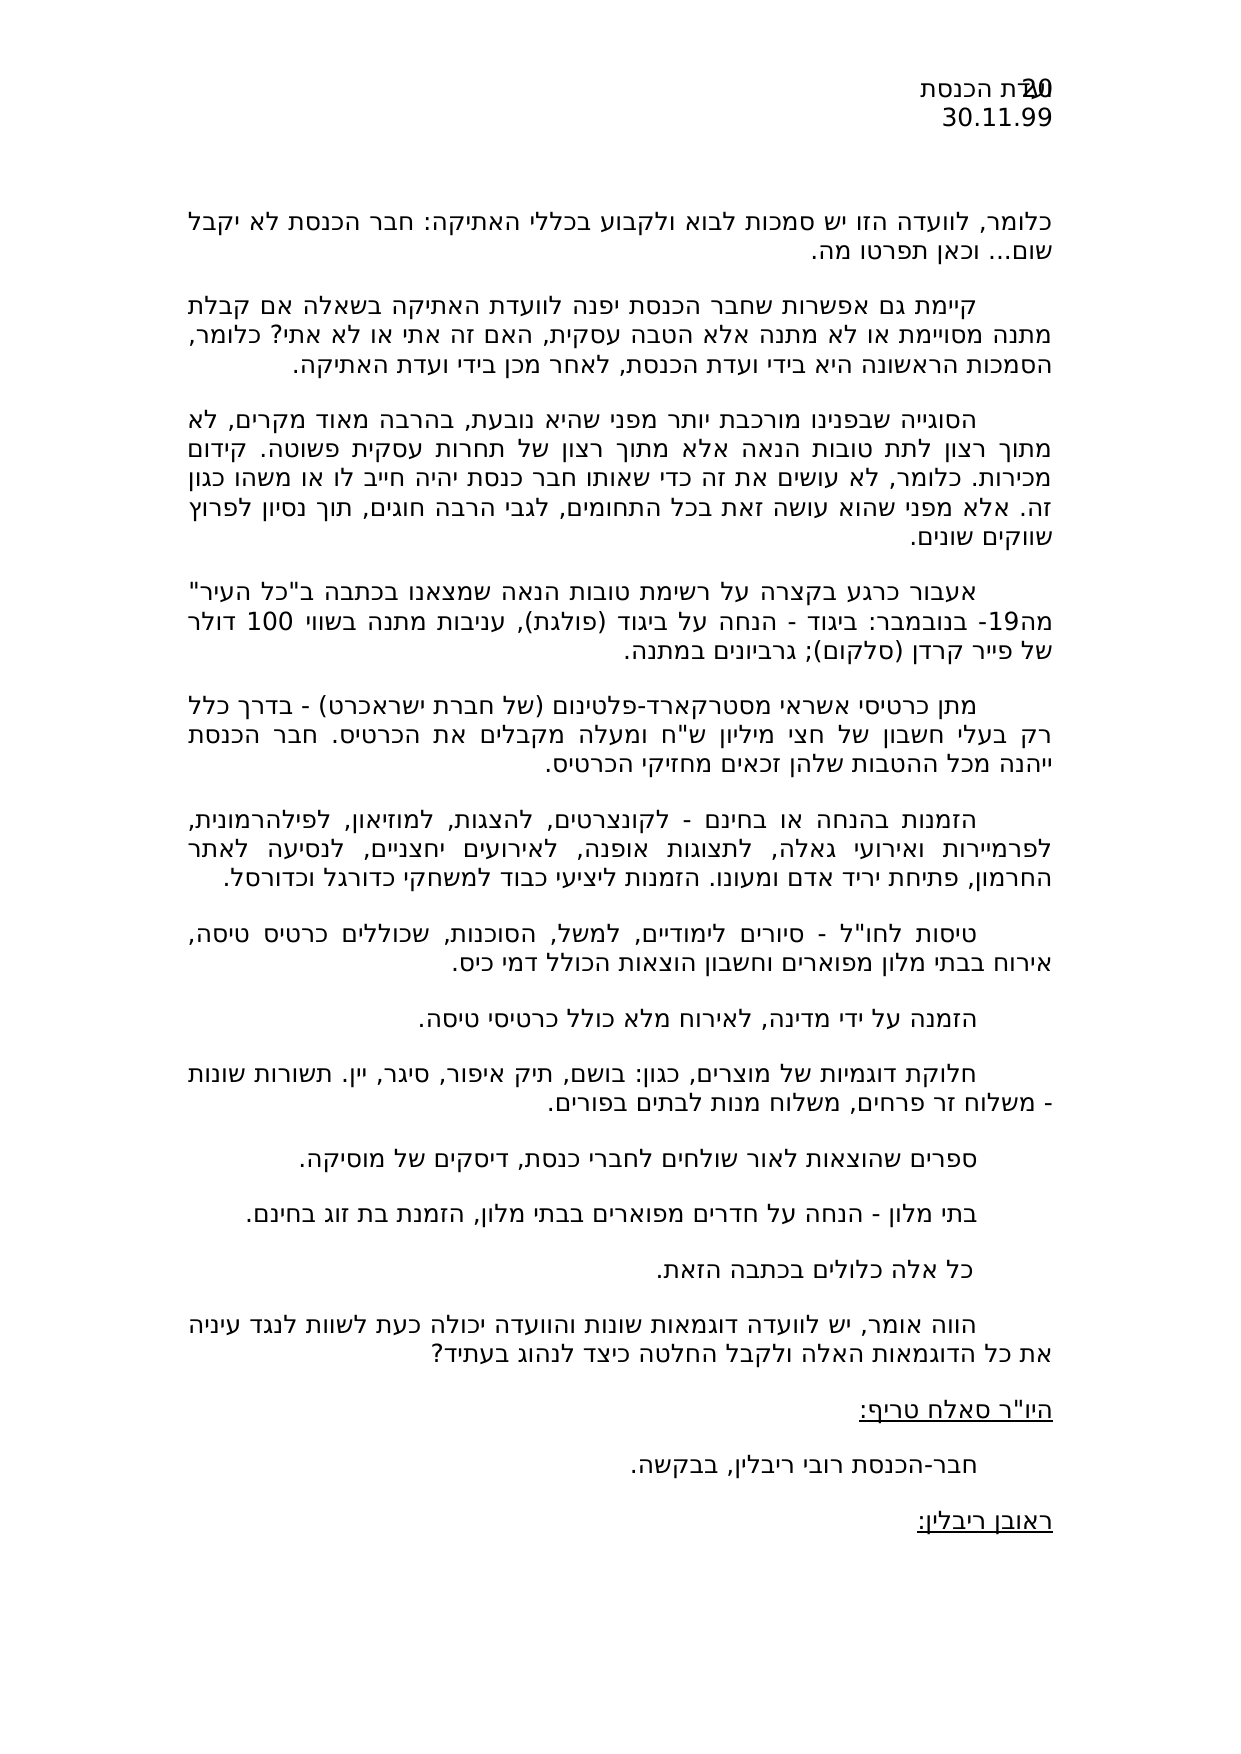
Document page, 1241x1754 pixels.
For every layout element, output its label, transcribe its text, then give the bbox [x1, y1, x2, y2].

text היו"ר סאלח טריף: [187, 1395, 1053, 1424]
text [187, 207, 1053, 265]
text ראובן ריבלין: [187, 1506, 1053, 1535]
text הסוגייה שבפנינו מורכבת יותר מפני שהיא נובעת, בהרבה מאוד מקרים, לא מתוך רצון לתת טובות הנאה אלא מתוך רצון של תחרות עסקית פשוטה. קידום מכירות. כלומר, לא עושים את זה כדי שאותו חבר כנסת יהיה חייב לו או משהו כגון זה. אלא מפני שהוא עושה זאת בכל התחומים, לגבי הרבה חוגים, תוך נסיון לפרוץ שווקים שונים. [187, 405, 1053, 551]
text חלוקת דוגמיות של מוצרים, כגון: בושם, תיק איפור, סיגר, יין. תשורות שונות - משלוח זר פרחים, משלוח מנות לבתים בפורים. [187, 1059, 1053, 1118]
text קיימת גם אפשרות שחבר הכנסת יפנה לוועדת האתיקה בשאלה אם קבלת מתנה מסויימת או לא מתנה אלא הטבה עסקית, האם זה אתי או לא אתי? כלומר, הסמכות הראשונה היא בידי ועדת הכנסת, לאחר מכן בידי ועדת האתיקה. [187, 291, 1053, 379]
text אעבור כרגע בקצרה על רשימת טובות הנאה שמצאנו בכתבה ב"כל העיר" מה19- בנובמבר: ביגוד - הנחה על ביגוד (פולגת), עניבות מתנה בשווי 100 דולר של פייר קרדן (סלקום); גרביונים במתנה. [187, 577, 1053, 665]
text טיסות לחו"ל - סיורים לימודיים, למשל, הסוכנות, שכוללים כרטיס טיסה, אירוח בבתי מלון מפוארים וחשבון הוצאות הכולל דמי כיס. [187, 919, 1053, 977]
text בתי מלון - הנחה על חדרים מפוארים בבתי מלון, הזמנת בת זוג בחינם. [187, 1199, 1053, 1229]
text חבר-הכנסת רובי ריבלין, בבקשה. [187, 1451, 1053, 1480]
text הווה אומר, יש לוועדה דוגמאות שונות והוועדה יכולה כעת לשוות לנגד עיניה את כל הדוגמאות האלה ולקבל החלטה כיצד לנהוג בעתיד? [187, 1311, 1053, 1369]
text הזמנה על ידי מדינה, לאירוח מלא כולל כרטיסי טיסה. [187, 1004, 1053, 1033]
text מתן כרטיסי אשראי מסטרקארד-פלטינום (של חברת ישראכרט) - בדרך כלל רק בעלי חשבון של חצי מיליון ש"ח ומעלה מקבלים את הכרטיס. חבר הכנסת ייהנה מכל ההטבות שלהן זכאים מחזיקי הכרטיס. [187, 691, 1053, 779]
text הזמנות בהנחה או בחינם - לקונצרטים, להצגות, למוזיאון, לפילהרמונית, לפרמיירות ואירועי גאלה, לתצוגות אופנה, לאירועים יחצניים, לנסיעה לאתר החרמון, פתיחת יריד אדם ומעונו. הזמנות ליציעי כבוד למשחקי כדורגל וכדורסל. [187, 805, 1053, 893]
text ספרים שהוצאות לאור שולחים לחברי כנסת, דיסקים של מוסיקה. [187, 1144, 1053, 1173]
text כל אלה כלולים בכתבה הזאת. [187, 1255, 1053, 1284]
